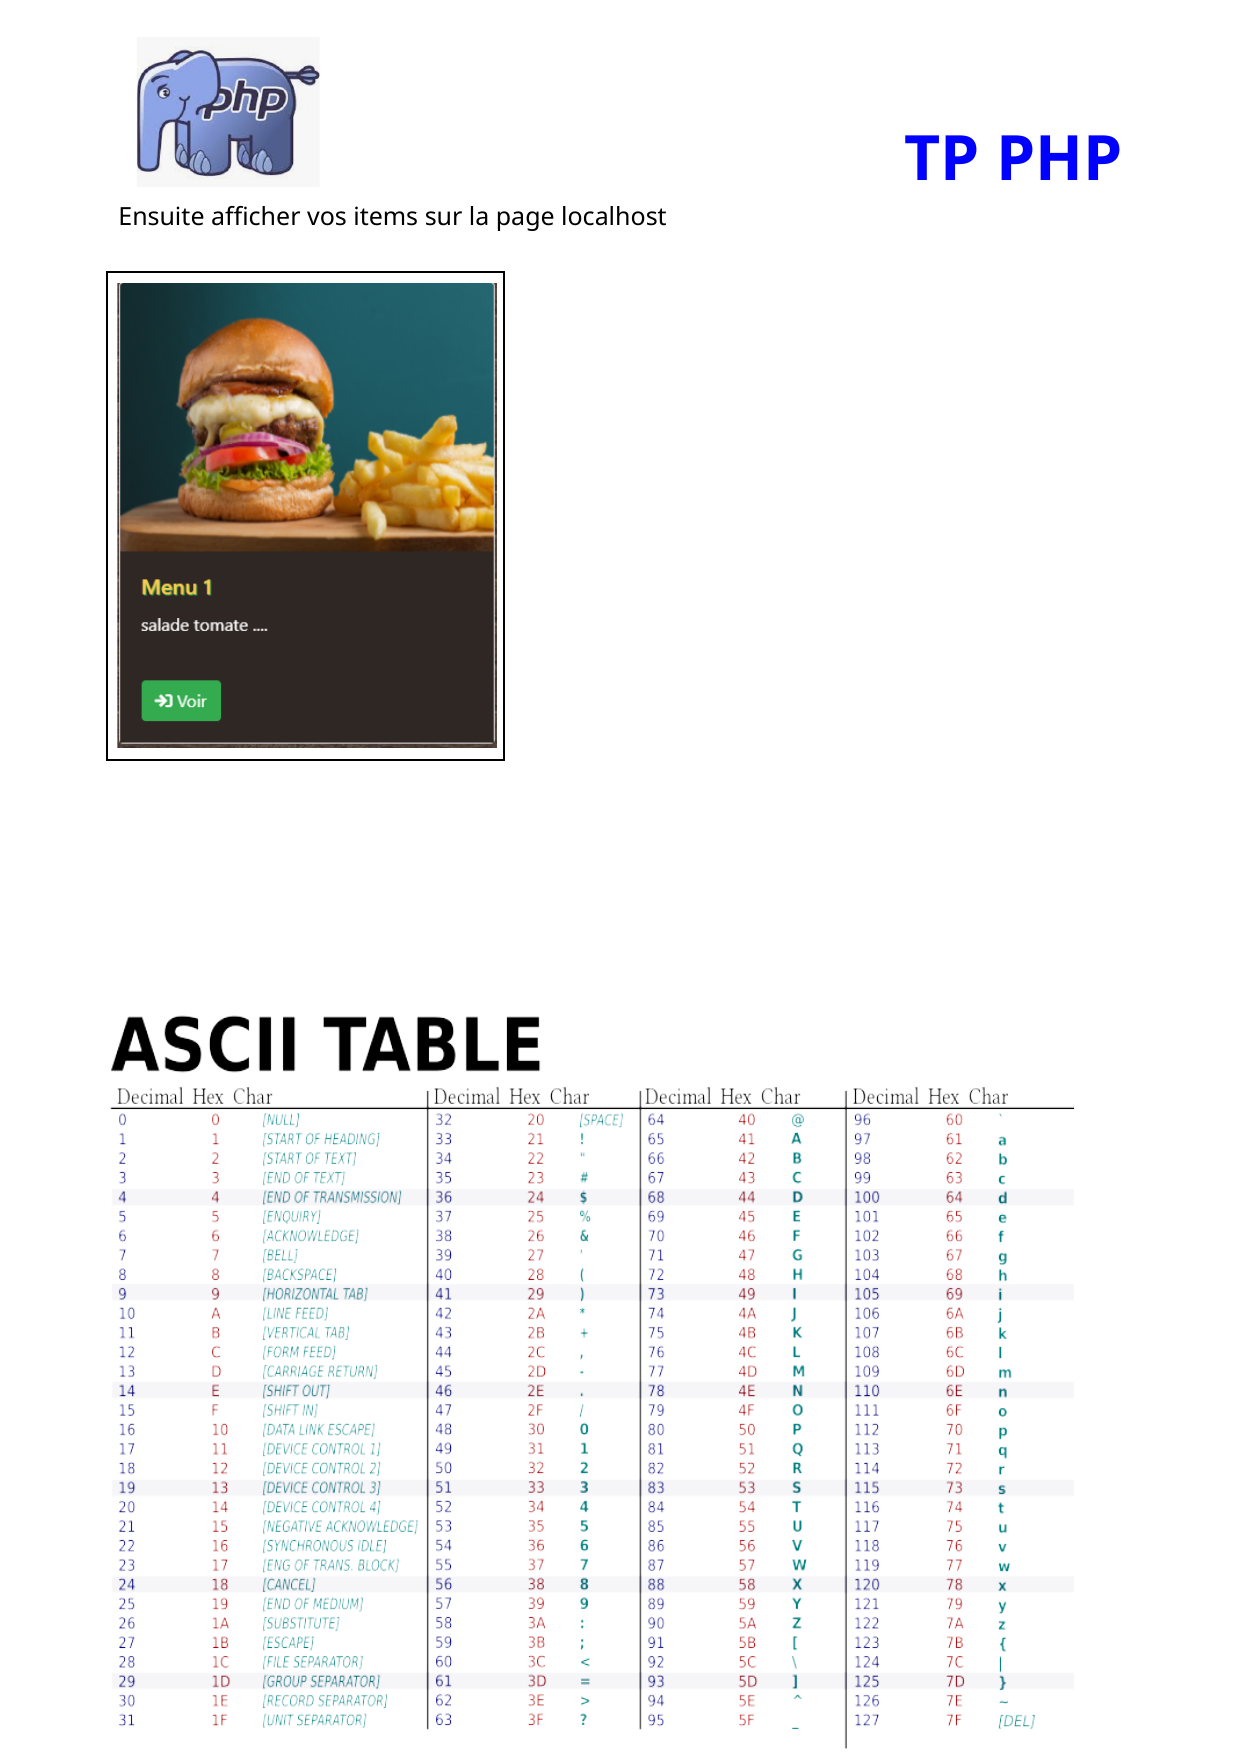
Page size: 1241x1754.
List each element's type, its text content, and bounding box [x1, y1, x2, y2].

picture [88, 1001, 1094, 1754]
picture [117, 283, 497, 748]
picture [136, 37, 320, 187]
table_header [108, 273, 503, 758]
subtitle Ensuite afficher vos items sur la page localhost [118, 199, 1122, 233]
